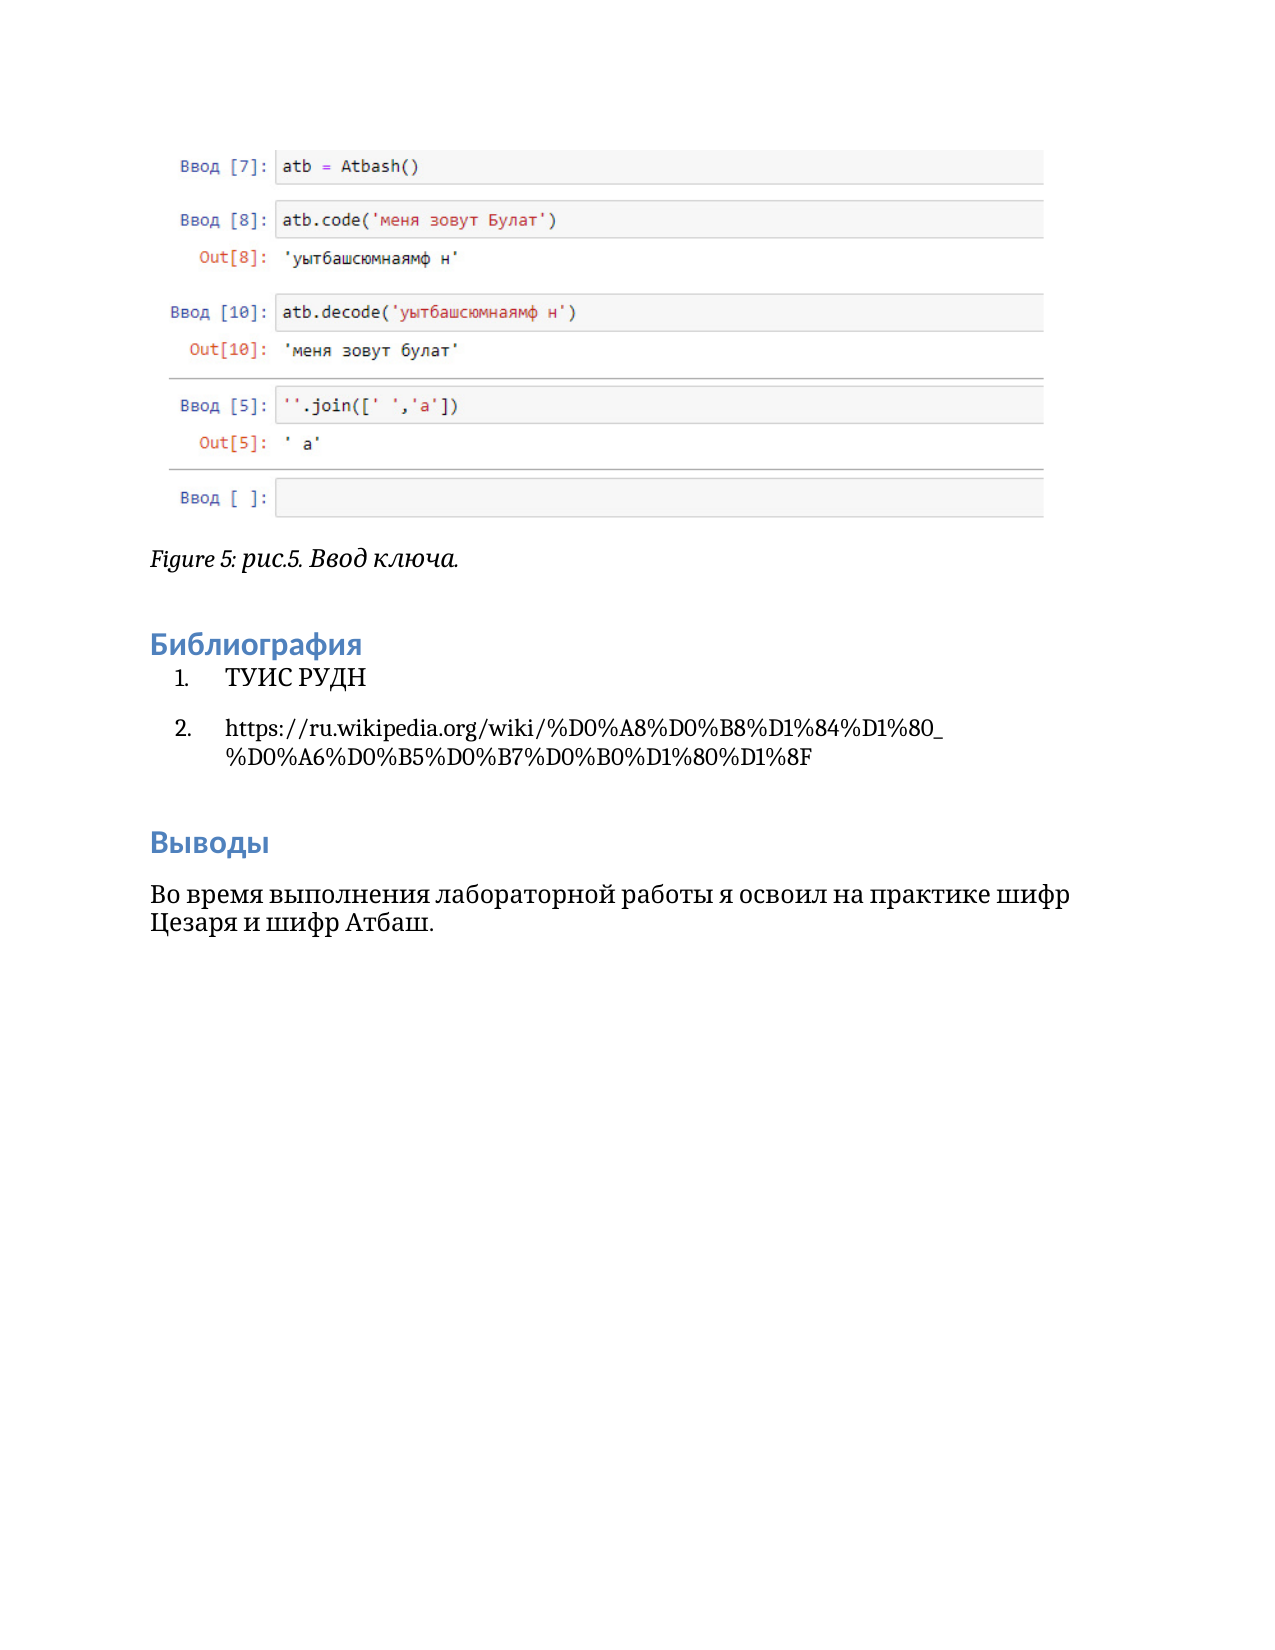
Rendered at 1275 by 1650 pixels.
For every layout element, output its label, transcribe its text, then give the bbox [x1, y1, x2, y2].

text Во время выполнения лабораторной работы я освоил на практике шифр Цезаря и шифр Атбаш. [150, 881, 1125, 938]
picture [168, 150, 1044, 524]
text Figure 5: рис.5. Ввод ключа. [150, 544, 1125, 573]
subtitle Библиография [150, 623, 1125, 664]
list https://ru.wikipedia.org/wiki/%D0%A8%D0%B8%D1%84%D1%80_%D0%A6%D0%B5%D0%B7%D0%B0%D1%80%D1%8F [175, 714, 1125, 771]
subtitle Выводы [150, 821, 1125, 862]
list ТУИС РУДН [175, 664, 1125, 693]
